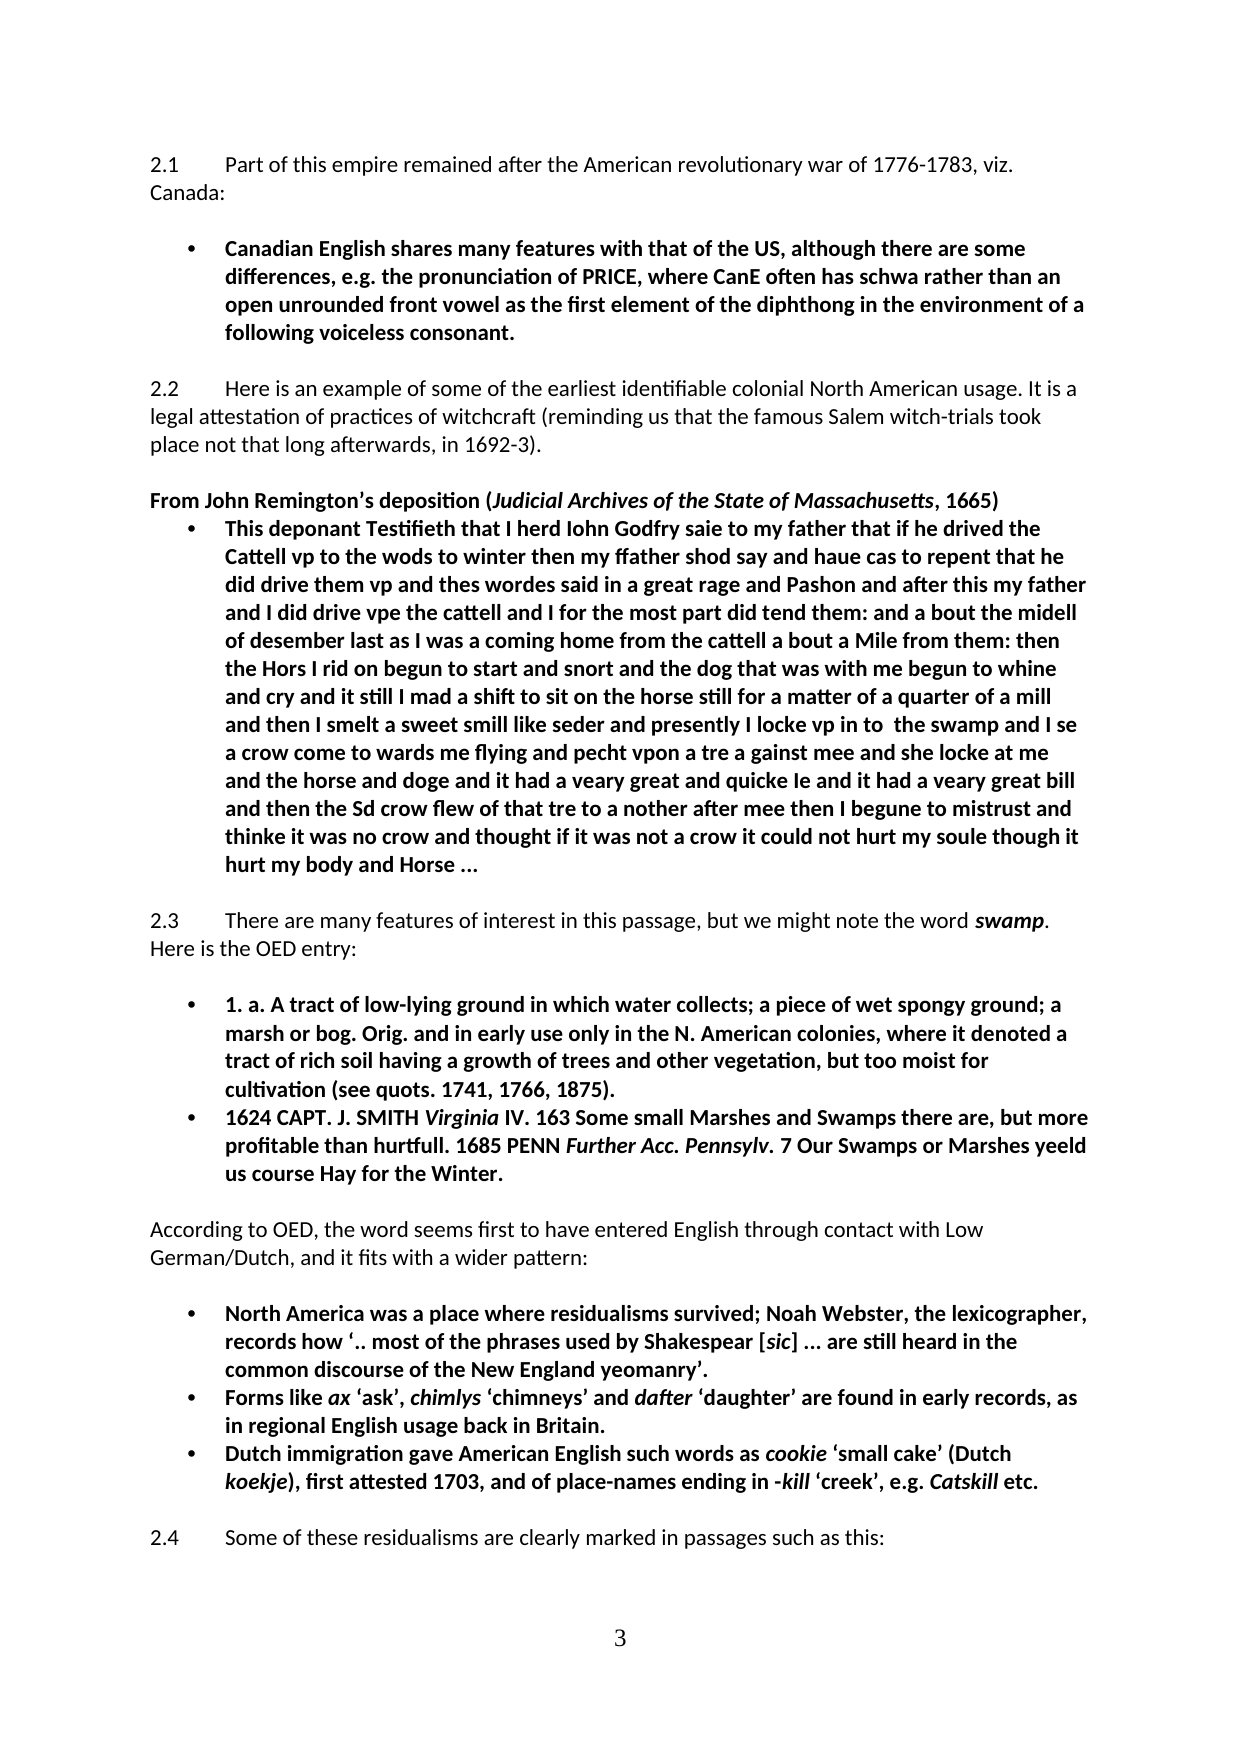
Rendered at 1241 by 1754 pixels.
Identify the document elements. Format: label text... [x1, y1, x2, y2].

text 2.4 Some of these residualisms are clearly marked in passages such as this: [150, 1523, 1090, 1551]
list Canadian English shares many features with that of the US, although there are some differences, e.g. the pronunciation of PRICE, where CanE often has schwa rather than an open unrounded front vowel as the first element of the diphthong in the environment of a following voiceless consonant. [187, 234, 1090, 346]
text 2.1 Part of this empire remained after the American revolutionary war of 1776-1783, viz. Canada: [150, 150, 1090, 206]
list Dutch immigration gave American English such words as cookie ‘small cake’ (Dutch koekje), first attested 1703, and of place-names ending in -kill ‘creek’, e.g. Catskill etc. [187, 1439, 1090, 1495]
list Forms like ax ‘ask’, chimlys ‘chimneys’ and dafter ‘daughter’ are found in early records, as in regional English usage back in Britain. [187, 1383, 1090, 1439]
text From John Remington’s deposition (Judicial Archives of the State of Massachusetts, 1665) [150, 486, 1090, 514]
text 2.3 There are many features of interest in this passage, but we might note the word swamp. Here is the OED entry: [150, 907, 1090, 963]
list 1624 CAPT. J. SMITH Virginia IV. 163 Some small Marshes and Swamps there are, but more profitable than hurtfull. 1685 PENN Further Acc. Pennsylv. 7 Our Swamps or Marshes yeeld us course Hay for the Winter. [187, 1103, 1090, 1187]
list North America was a place where residualisms survived; Noah Webster, the lexicographer, records how ‘.. most of the phrases used by Shakespear [sic] ... are still heard in the common discourse of the New England yeomanry’. [187, 1299, 1090, 1383]
text According to OED, the word seems first to have entered English through contact with Low German/Dutch, and it fits with a wider pattern: [150, 1215, 1090, 1271]
list 1. a. A tract of low-lying ground in which water collects; a piece of wet spongy ground; a marsh or bog. Orig. and in early use only in the N. American colonies, where it denoted a tract of rich soil having a growth of trees and other vegetation, but too moist for cultivation (see quots. 1741, 1766, 1875). [187, 991, 1090, 1103]
list This deponant Testifieth that I herd Iohn Godfry saie to my father that if he drived the Cattell vp to the wods to winter then my ffather shod say and haue cas to repent that he did drive them vp and thes wordes said in a great rage and Pashon and after this my father and I did drive vpe the cattell and I for the most part did tend them: and a bout the midell of desember last as I was a coming home from the cattell a bout a Mile from them: then the Hors I rid on begun to start and snort and the dog that was with me begun to whine and cry and it still I mad a shift to sit on the horse still for a matter of a quarter of a mill and then I smelt a sweet smill like seder and presently I locke vp in to the swamp and I se a crow come to wards me flying and pecht vpon a tre a gainst mee and she locke at me and the horse and doge and it had a veary great and quicke Ie and it had a veary great bill and then the Sd crow flew of that tre to a nother after mee then I begune to mistrust and thinke it was no crow and thought if it was not a crow it could not hurt my soule though it hurt my body and Horse ... [187, 514, 1090, 878]
text 2.2 Here is an example of some of the earliest identifiable colonial North American usage. It is a legal attestation of practices of witchcraft (reminding us that the famous Salem witch-trials took place not that long afterwards, in 1692-3). [150, 374, 1090, 458]
